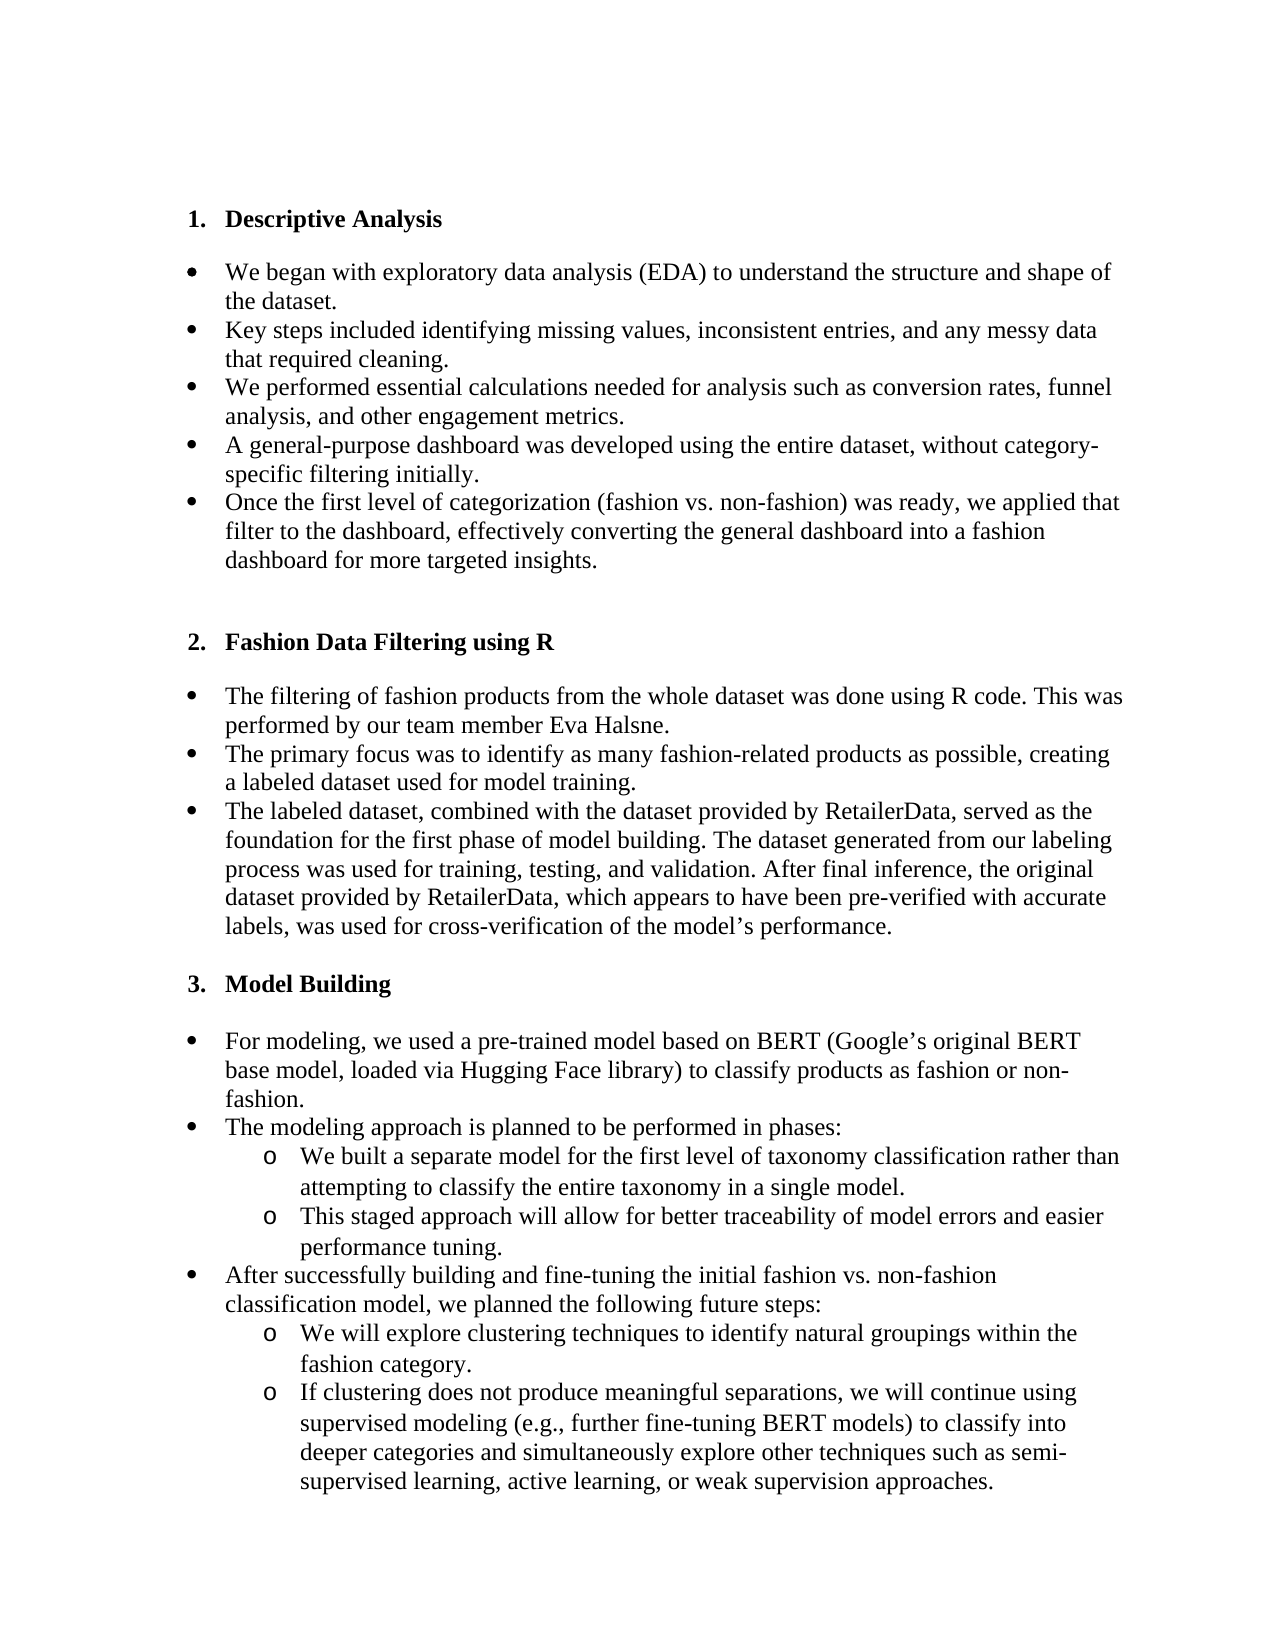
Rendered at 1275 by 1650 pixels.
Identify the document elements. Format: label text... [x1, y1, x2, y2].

list Once the first level of categorization (fashion vs. non-fashion) was ready, we applied that filter to the dashboard, effectively converting the general dashboard into a fashion dashboard for more targeted insights. [187, 487, 1125, 574]
list For modeling, we used a pre-trained model based on BERT (Google’s original BERT base model, loaded via Hugging Face library) to classify products as fashion or non-fashion. [187, 1026, 1125, 1112]
list Descriptive Analysis [187, 204, 1125, 232]
list We performed essential calculations needed for analysis such as conversion rates, funnel analysis, and other engagement metrics. [187, 372, 1125, 430]
list A general-purpose dashboard was developed using the entire dataset, without category-specific filtering initially. [187, 430, 1125, 487]
list We built a separate model for the first level of taxonomy classification rather than attempting to classify the entire taxonomy in a single model. [262, 1141, 1125, 1201]
list We began with exploratory data analysis (EDA) to understand the structure and shape of the dataset. [187, 257, 1125, 315]
list After successfully building and fine-tuning the initial fashion vs. non-fashion classification model, we planned the following future steps: [187, 1260, 1125, 1318]
list The filtering of fashion products from the whole dataset was done using R code. This was performed by our team member Eva Halsne. [187, 681, 1125, 739]
list The primary focus was to identify as many fashion-related products as possible, creating a labeled dataset used for model training. [187, 739, 1125, 796]
list We will explore clustering techniques to identify natural groupings within the fashion category. [262, 1318, 1125, 1377]
list Model Building [187, 969, 1125, 997]
list Fashion Data Filtering using R [187, 627, 1125, 656]
list If clustering does not produce meaningful separations, we will continue using supervised modeling (e.g., further fine-tuning BERT models) to classify into deeper categories and simultaneously explore other techniques such as semi-supervised learning, active learning, or weak supervision approaches. [262, 1377, 1125, 1494]
list The modeling approach is planned to be performed in phases: [187, 1112, 1125, 1141]
list Key steps included identifying missing values, inconsistent entries, and any messy data that required cleaning. [187, 315, 1125, 372]
list This staged approach will allow for better traceability of model errors and easier performance tuning. [262, 1201, 1125, 1260]
list The labeled dataset, combined with the dataset provided by RetailerData, served as the foundation for the first phase of model building. The dataset generated from our labeling process was used for training, testing, and validation. After final inference, the original dataset provided by RetailerData, which appears to have been pre-verified with accurate labels, was used for cross-verification of the model’s performance. [187, 796, 1125, 940]
